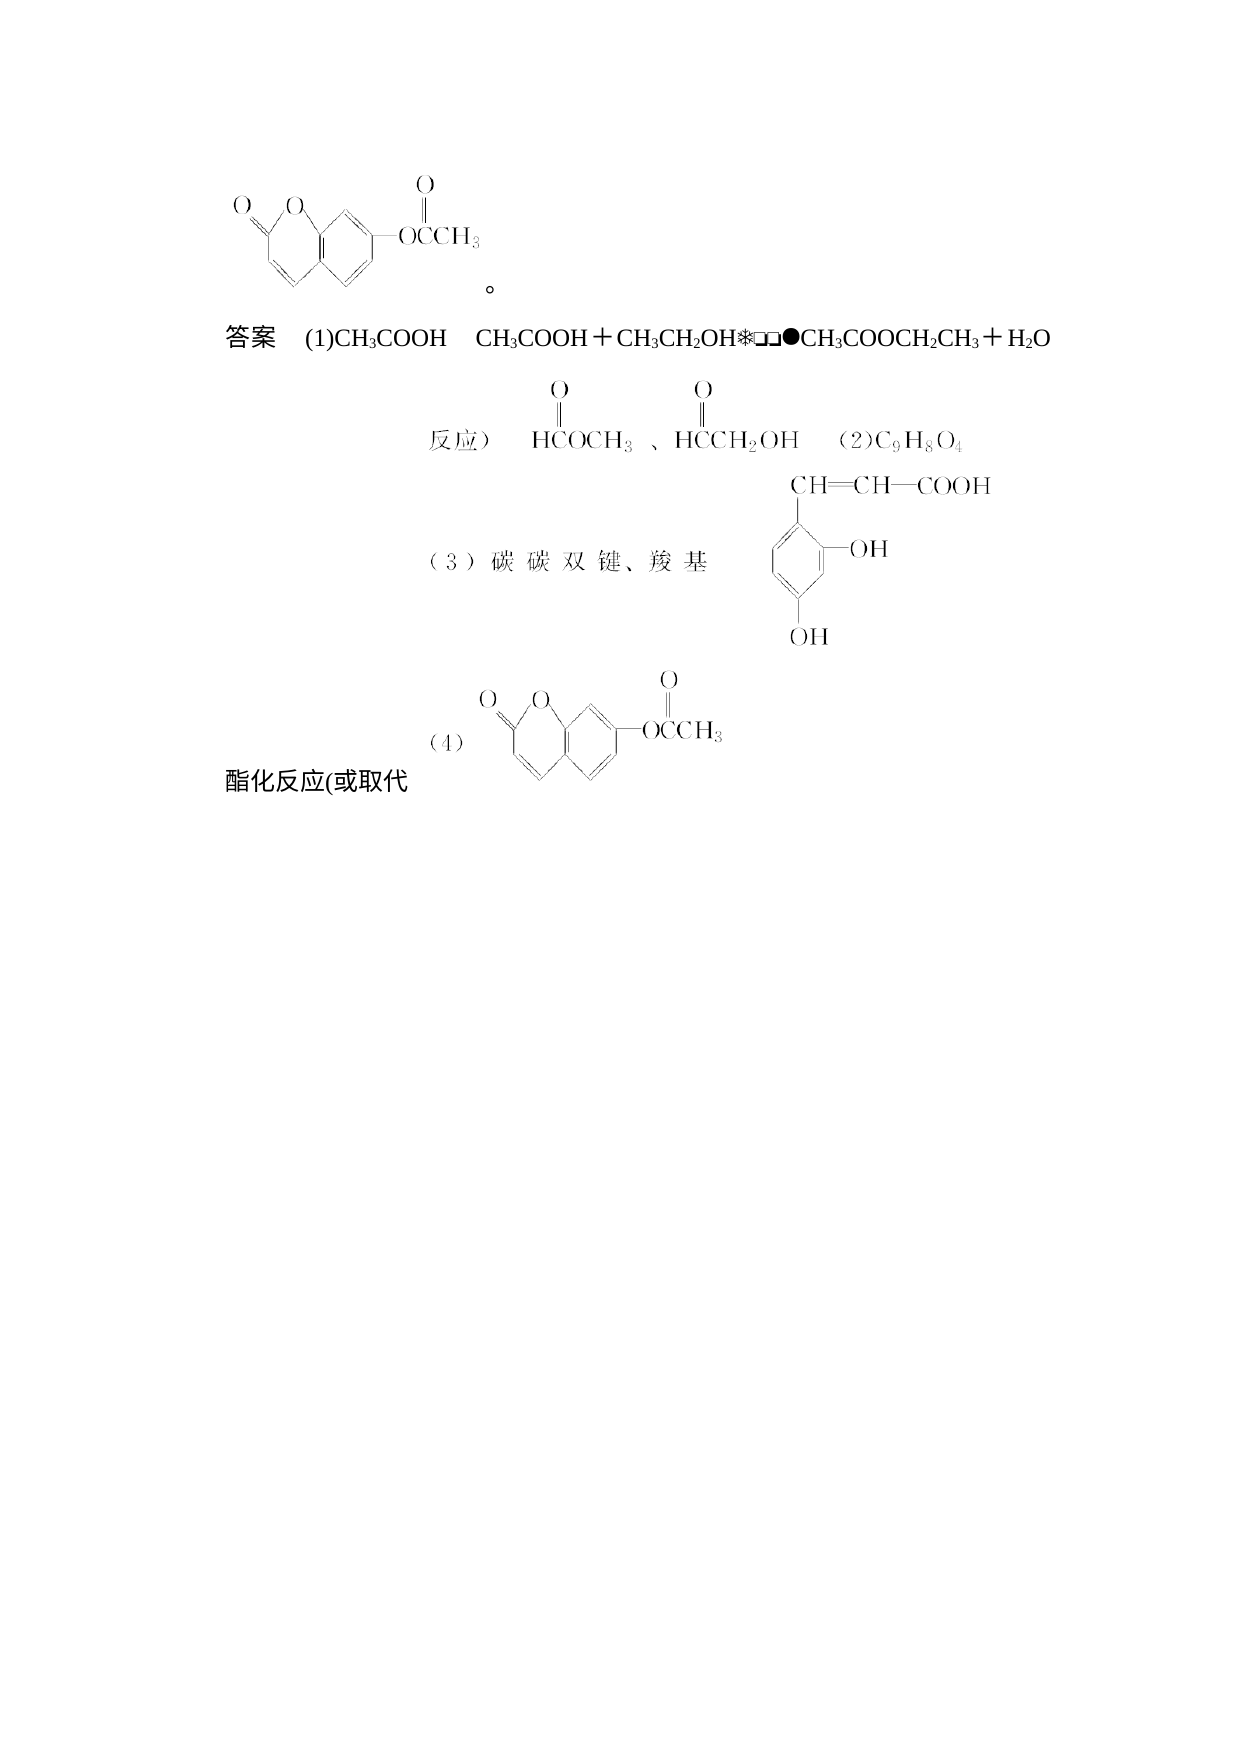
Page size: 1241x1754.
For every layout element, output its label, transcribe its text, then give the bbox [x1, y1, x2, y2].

picture [224, 161, 486, 292]
picture [408, 371, 1001, 791]
